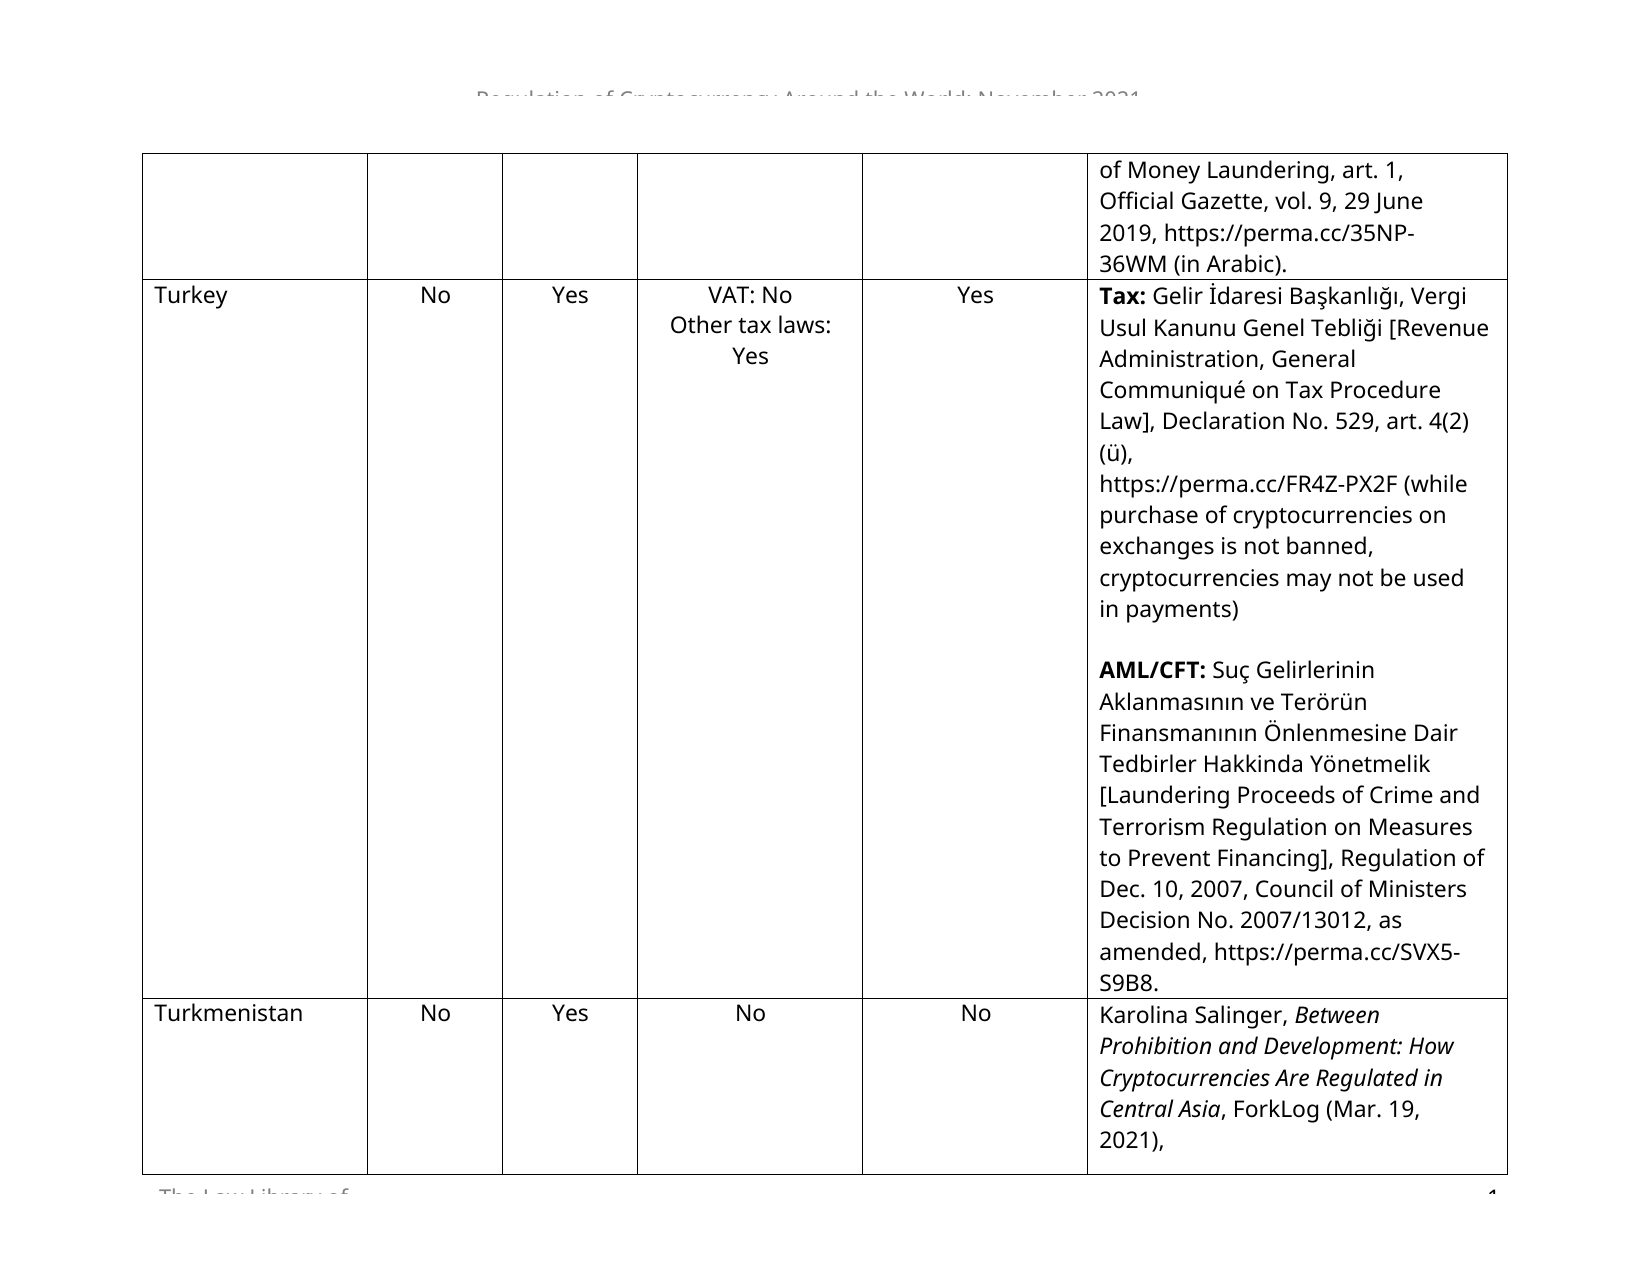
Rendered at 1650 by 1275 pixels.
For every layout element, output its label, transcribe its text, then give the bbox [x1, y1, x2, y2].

table_cell Tax: Gelir İdaresi Başkanlığı, Vergi Usul Kanunu Genel Tebliği [Revenue Administration, General Communiqué on Tax Procedure Law], Declaration No. 529, art. 4(2)(ü), https://perma.cc/FR4Z-PX2F (while purchase of cryptocurrencies on exchanges is not banned, cryptocurrencies may not be used in payments) AML/CFT: Suç Gelirlerinin Aklanmasının ve Terörün Finansmanının Önlenmesine Dair Tedbirler Hakkinda Yönetmelik [Laundering Proceeds of Crime and Terrorism Regulation on Measures to Prevent Financing], Regulation of Dec. 10, 2007, Council of Ministers Decision No. 2007/13012, as amended, https://perma.cc/SVX5-S9B8. [1088, 280, 1507, 998]
table_cell No [638, 999, 862, 1174]
table_cell Yes [863, 280, 1087, 998]
table_cell Turkey [143, 280, 367, 998]
table_cell No [368, 280, 502, 998]
table_header [503, 154, 637, 279]
table_header [368, 154, 502, 279]
table_cell Turkmenistan [143, 999, 367, 1174]
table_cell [1088, 999, 1507, 1174]
table_cell No [863, 999, 1087, 1174]
table_cell VAT: No Other tax laws: Yes [638, 280, 862, 998]
table_header of Money Laundering, art. 1, Official Gazette, vol. 9, 29 June 2019, https://perma.cc/35NP-36WM (in Arabic). [1088, 154, 1507, 279]
table_header [638, 154, 862, 279]
table_header [863, 154, 1087, 279]
table_header [143, 154, 367, 279]
table_cell No [368, 999, 502, 1174]
table_cell Yes [503, 999, 637, 1174]
table_cell Yes [503, 280, 637, 998]
